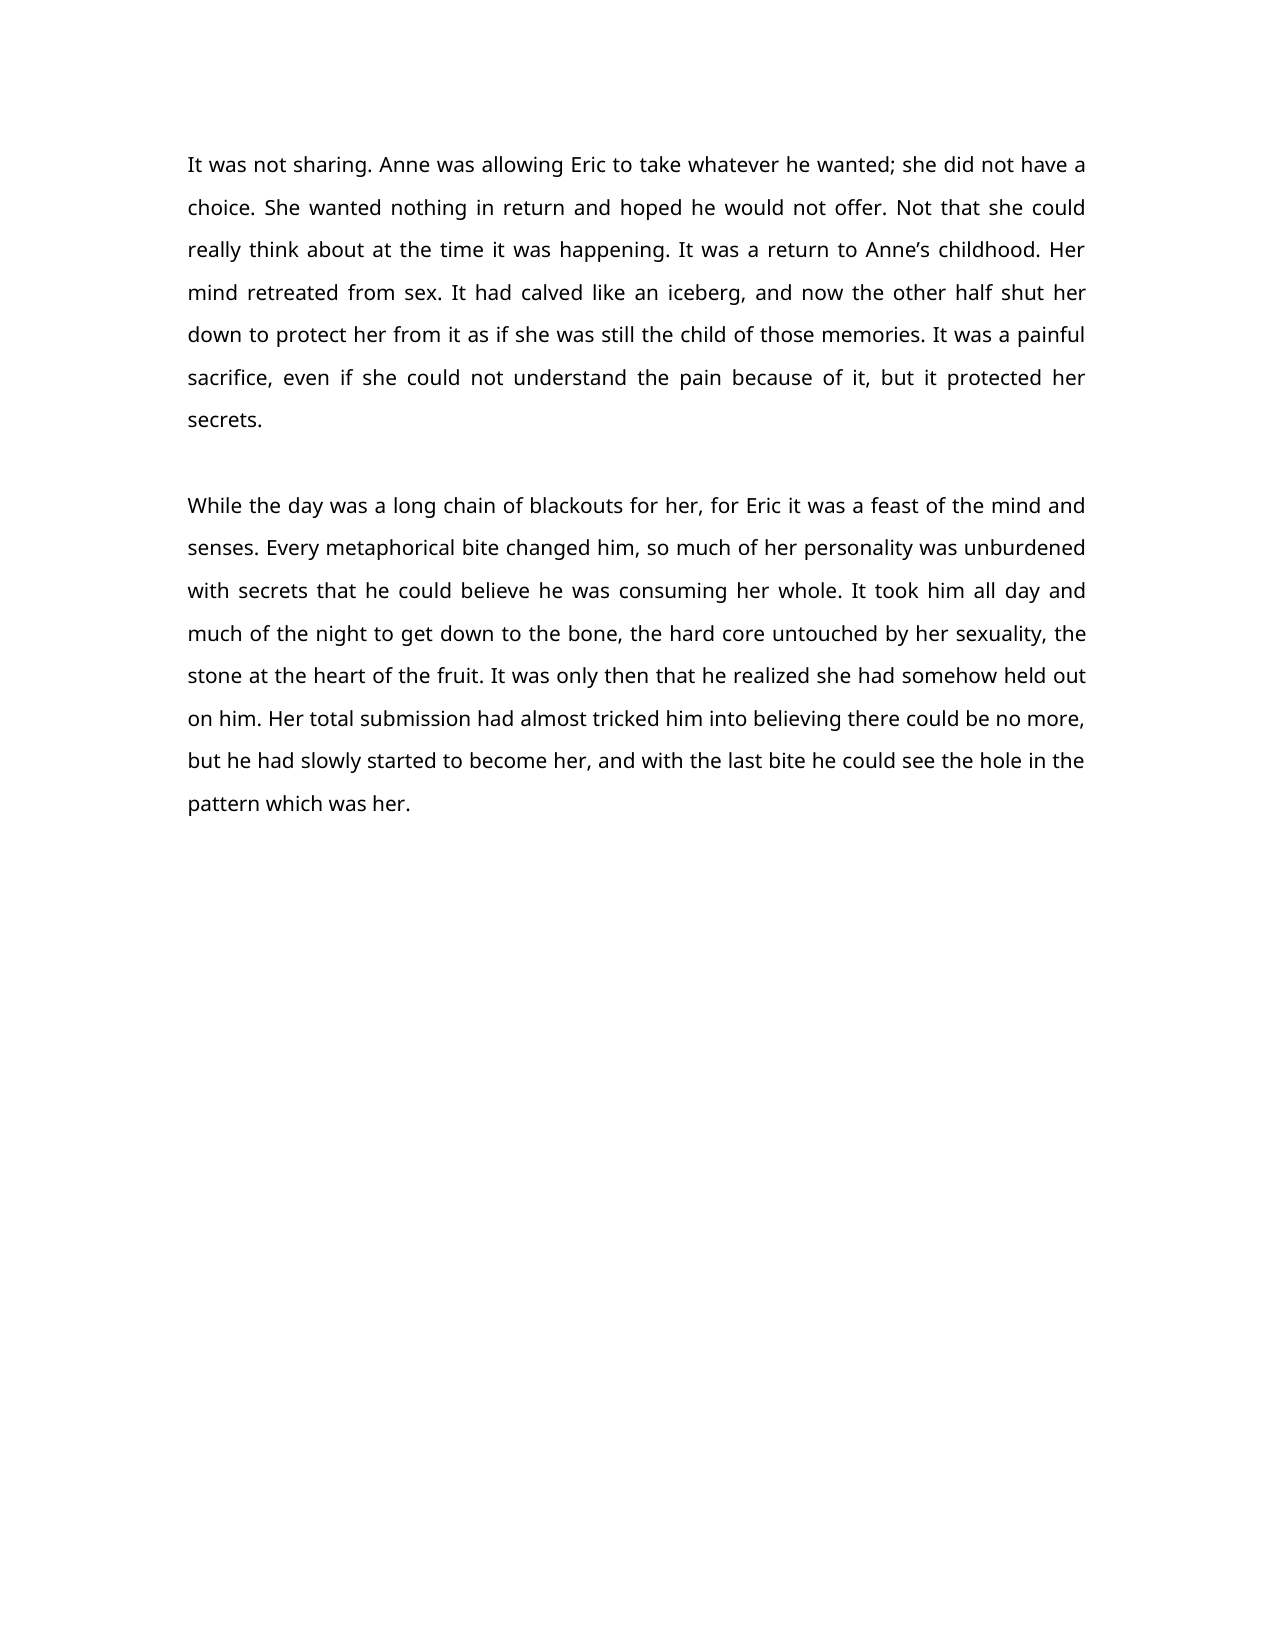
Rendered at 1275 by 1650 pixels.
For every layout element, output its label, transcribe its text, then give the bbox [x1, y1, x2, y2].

text It was not sharing. Anne was allowing Eric to take whatever he wanted; she did not have a choice. She wanted nothing in return and hoped he would not offer. Not that she could really think about at the time it was happening. It was a return to Anne’s childhood. Her mind retreated from sex. It had calved like an iceberg, and now the other half shut her down to protect her from it as if she was still the child of those memories. It was a painful sacrifice, even if she could not understand the pain because of it, but it protected her secrets. [187, 150, 1087, 434]
text While the day was a long chain of blackouts for her, for Eric it was a feast of the mind and senses. Every metaphorical bite changed him, so much of her personality was unburdened with secrets that he could believe he was consuming her whole. It took him all day and much of the night to get down to the bone, the hard core untouched by her sexuality, the stone at the heart of the fruit. It was only then that he realized she had somehow held out on him. Her total submission had almost tricked him into believing there could be no more, but he had slowly started to become her, and with the last bite he could see the hole in the pattern which was her. [187, 491, 1087, 817]
